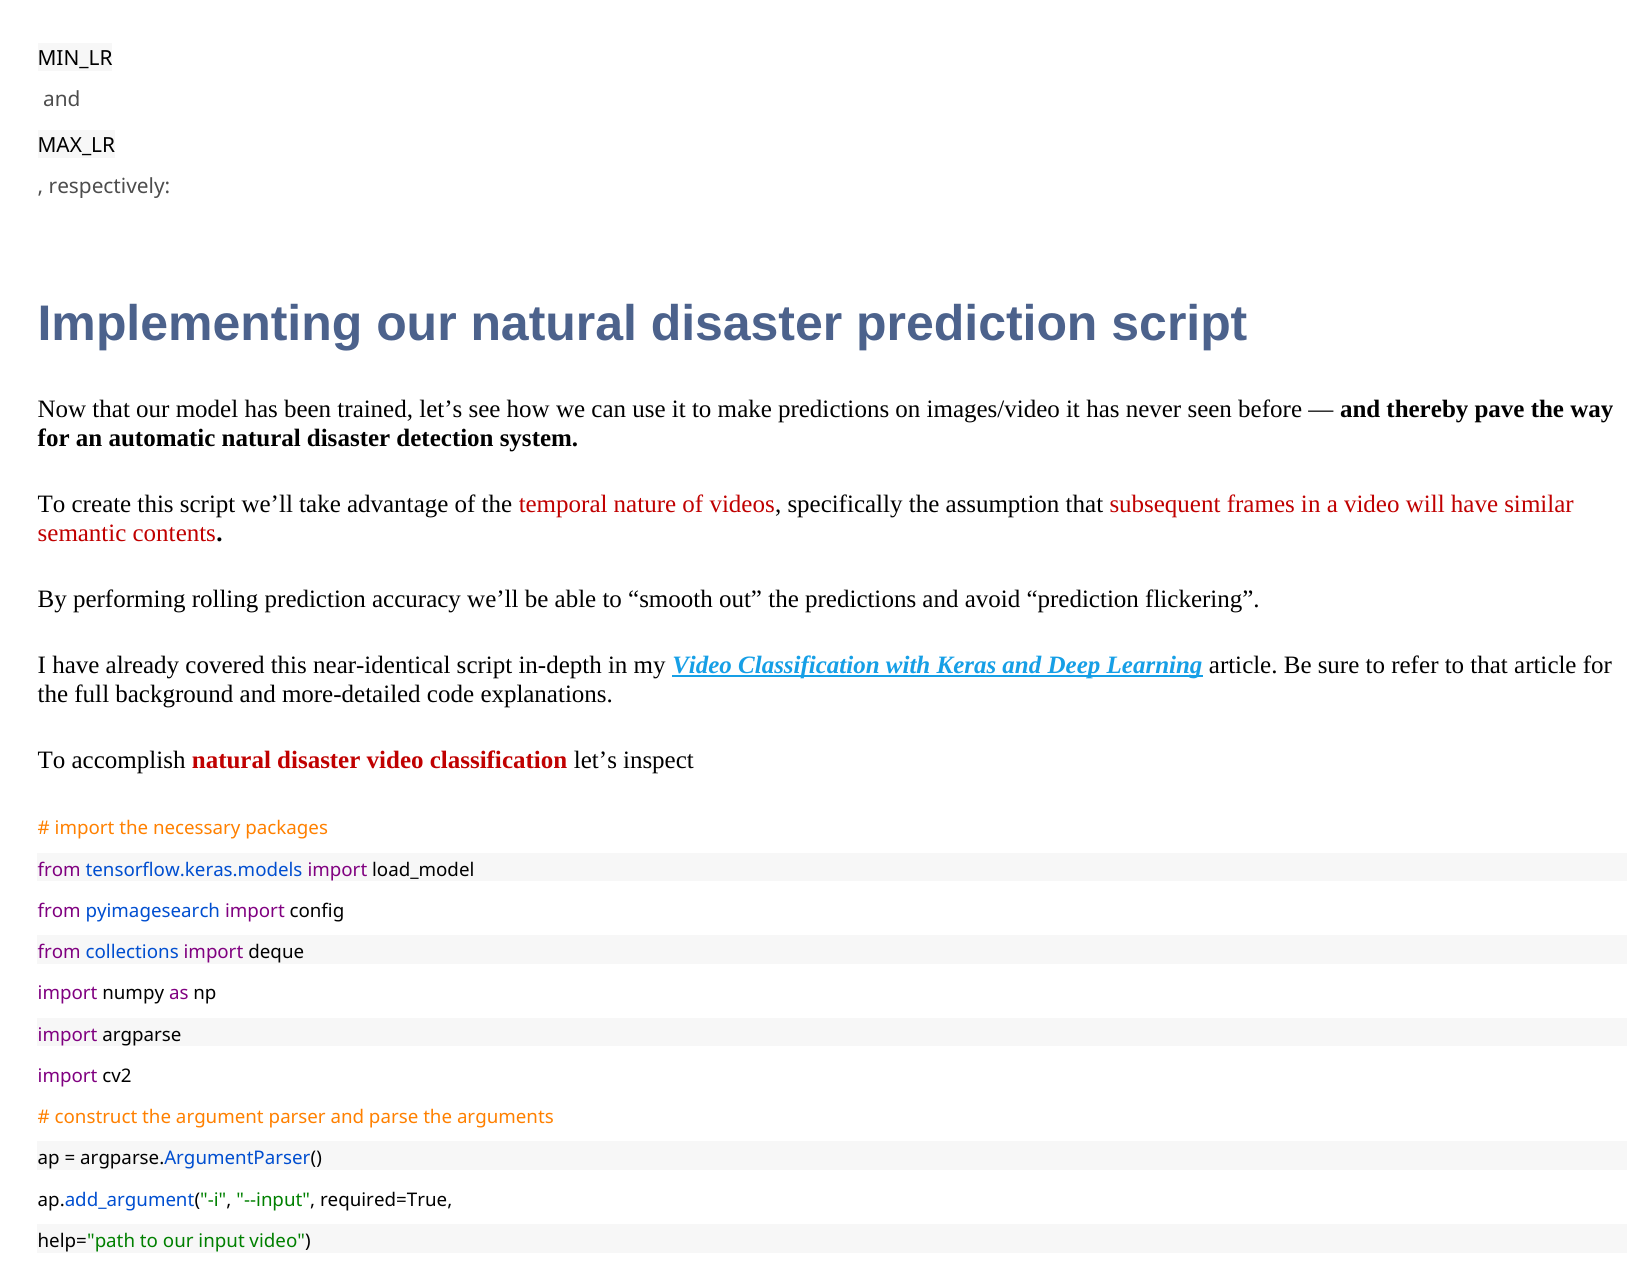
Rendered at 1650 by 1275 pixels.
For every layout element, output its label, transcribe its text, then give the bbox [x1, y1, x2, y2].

text I have already covered this near-identical script in-depth in my Video Classification with Keras and Deep Learning article. Be sure to refer to that article for the full background and more-detailed code explanations. [37, 650, 1627, 708]
text , respectively: [37, 171, 1627, 199]
text MIN_LR [37, 37, 1627, 71]
text from tensorflow.keras.models import load_model [37, 853, 1627, 881]
text import numpy as np [37, 976, 1627, 1005]
text from collections import deque [37, 935, 1627, 964]
text and [37, 84, 1627, 112]
text By performing rolling prediction accuracy we’ll be able to “smooth out” the predictions and avoid “prediction flickering”. [37, 584, 1627, 613]
text Now that our model has been trained, let’s see how we can use it to make predictions on images/video it has never seen before — and thereby pave the way for an automatic natural disaster detection system. [37, 394, 1627, 451]
text # construct the argument parser and parse the arguments [37, 1100, 1627, 1129]
text To accomplish natural disaster video classification let’s inspect [37, 745, 1627, 774]
text import cv2 [37, 1059, 1627, 1088]
text import argparse [37, 1018, 1627, 1046]
text MAX_LR [37, 125, 1627, 158]
text ap = argparse.ArgumentParser() [37, 1141, 1627, 1170]
text from pyimagesearch import config [37, 894, 1627, 923]
text To create this script we’ll take advantage of the temporal nature of videos, specifically the assumption that subsequent frames in a video will have similar semantic contents. [37, 489, 1627, 546]
text # import the necessary packages [37, 811, 1627, 840]
subtitle Implementing our natural disaster prediction script [37, 293, 1627, 351]
text help="path to our input video") [37, 1224, 1627, 1253]
text ap.add_argument("-i", "--input", required=True, [37, 1183, 1627, 1211]
